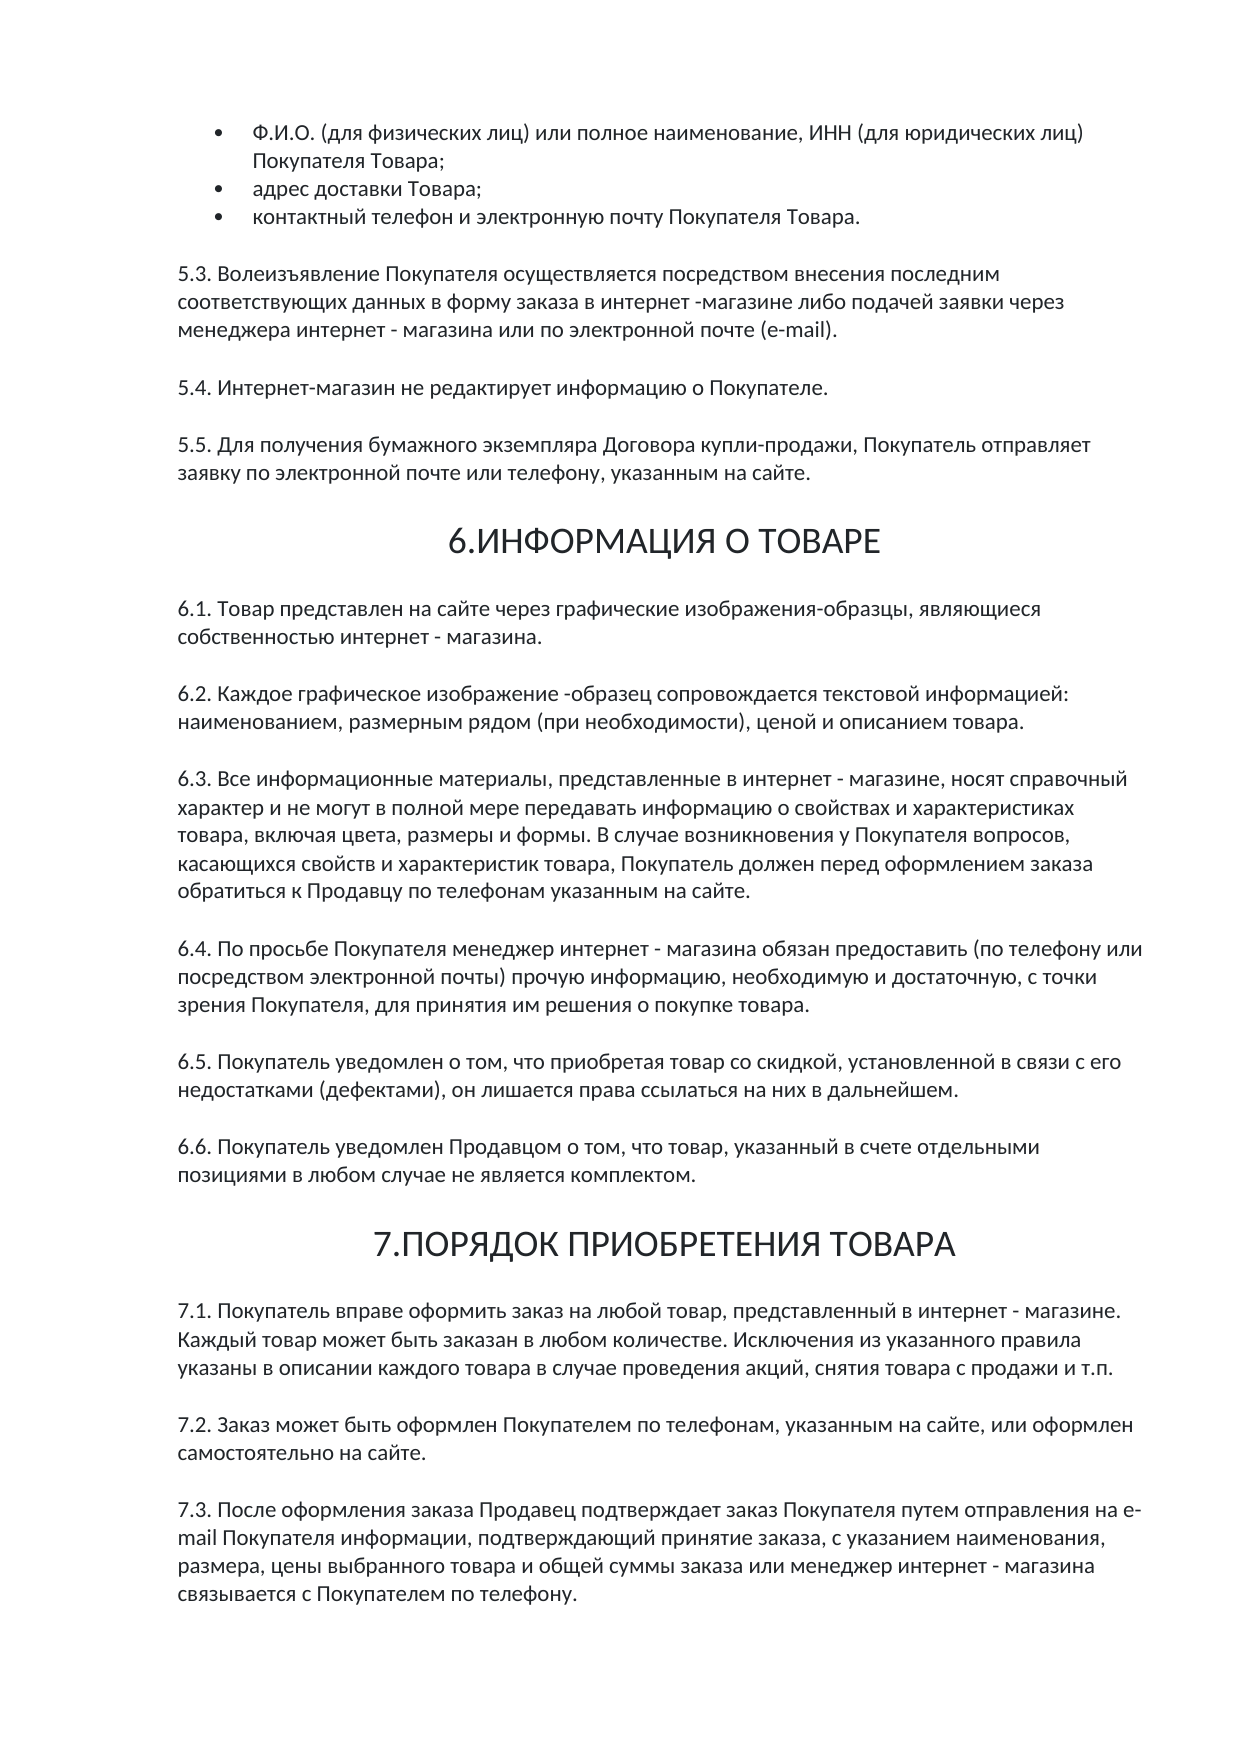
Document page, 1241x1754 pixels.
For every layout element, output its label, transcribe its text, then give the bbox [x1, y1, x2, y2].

text 7.2. Заказ может быть оформлен Покупателем по телефонам, указанным на сайте, или оформлен самостоятельно на сайте. [177, 1410, 1152, 1466]
text 5.3. Волеизъявление Покупателя осуществляется посредством внесения последним соответствующих данных в форму заказа в интернет -магазине либо подачей заявки через менеджера интернет - магазина или по электронной почте (e-mail). [177, 259, 1152, 343]
list контактный телефон и электронную почту Покупателя Товара. [215, 202, 1152, 230]
list адрес доставки Товара; [215, 174, 1152, 202]
text 7.1. Покупатель вправе оформить заказ на любой товар, представленный в интернет - магазине. Каждый товар может быть заказан в любом количестве. Исключения из указанного правила указаны в описании каждого товара в случае проведения акций, снятия товара с продажи и т.п. [177, 1297, 1152, 1381]
text 6.4. По просьбе Покупателя менеджер интернет - магазина обязан предоставить (по телефону или посредством электронной почты) прочую информацию, необходимую и достаточную, с точки зрения Покупателя, для принятия им решения о покупке товара. [177, 934, 1152, 1018]
text 5.4. Интернет-магазин не редактирует информацию о Покупателе. [177, 373, 1152, 401]
text 6.2. Каждое графическое изображение -образец сопровождается текстовой информацией: наименованием, размерным рядом (при необходимости), ценой и описанием товара. [177, 679, 1152, 735]
text 6.5. Покупатель уведомлен о том, что приобретая товар со скидкой, установленной в связи с его недостатками (дефектами), он лишается права ссылаться на них в дальнейшем. [177, 1047, 1152, 1103]
text 6.1. Товар представлен на сайте через графические изображения-образцы, являющиеся собственностью интернет - магазина. [177, 594, 1152, 650]
text 6.ИНФОРМАЦИЯ О ТОВАРЕ [177, 517, 1152, 563]
text 7.3. После оформления заказа Продавец подтверждает заказ Покупателя путем отправления на e-mail Покупателя информации, подтверждающий принятие заказа, с указанием наименования, размера, цены выбранного товара и общей суммы заказа или менеджер интернет - магазина связывается с Покупателем по телефону. [177, 1495, 1152, 1607]
text 6.3. Все информационные материалы, представленные в интернет - магазине, носят справочный характер и не могут в полной мере передавать информацию о свойствах и характеристиках товара, включая цвета, размеры и формы. В случае возникновения у Покупателя вопросов, касающихся свойств и характеристик товара, Покупатель должен перед оформлением заказа обратиться к Продавцу по телефонам указанным на сайте. [177, 764, 1152, 905]
text 5.5. Для получения бумажного экземпляра Договора купли-продажи, Покупатель отправляет заявку по электронной почте или телефону, указанным на сайте. [177, 430, 1152, 486]
list Ф.И.О. (для физических лиц) или полное наименование, ИНН (для юридических лиц) Покупателя Товара; [215, 118, 1152, 174]
text 7.ПОРЯДОК ПРИОБРЕТЕНИЯ ТОВАРА [177, 1219, 1152, 1265]
text 6.6. Покупатель уведомлен Продавцом о том, что товар, указанный в счете отдельными позициями в любом случае не является комплектом. [177, 1132, 1152, 1188]
